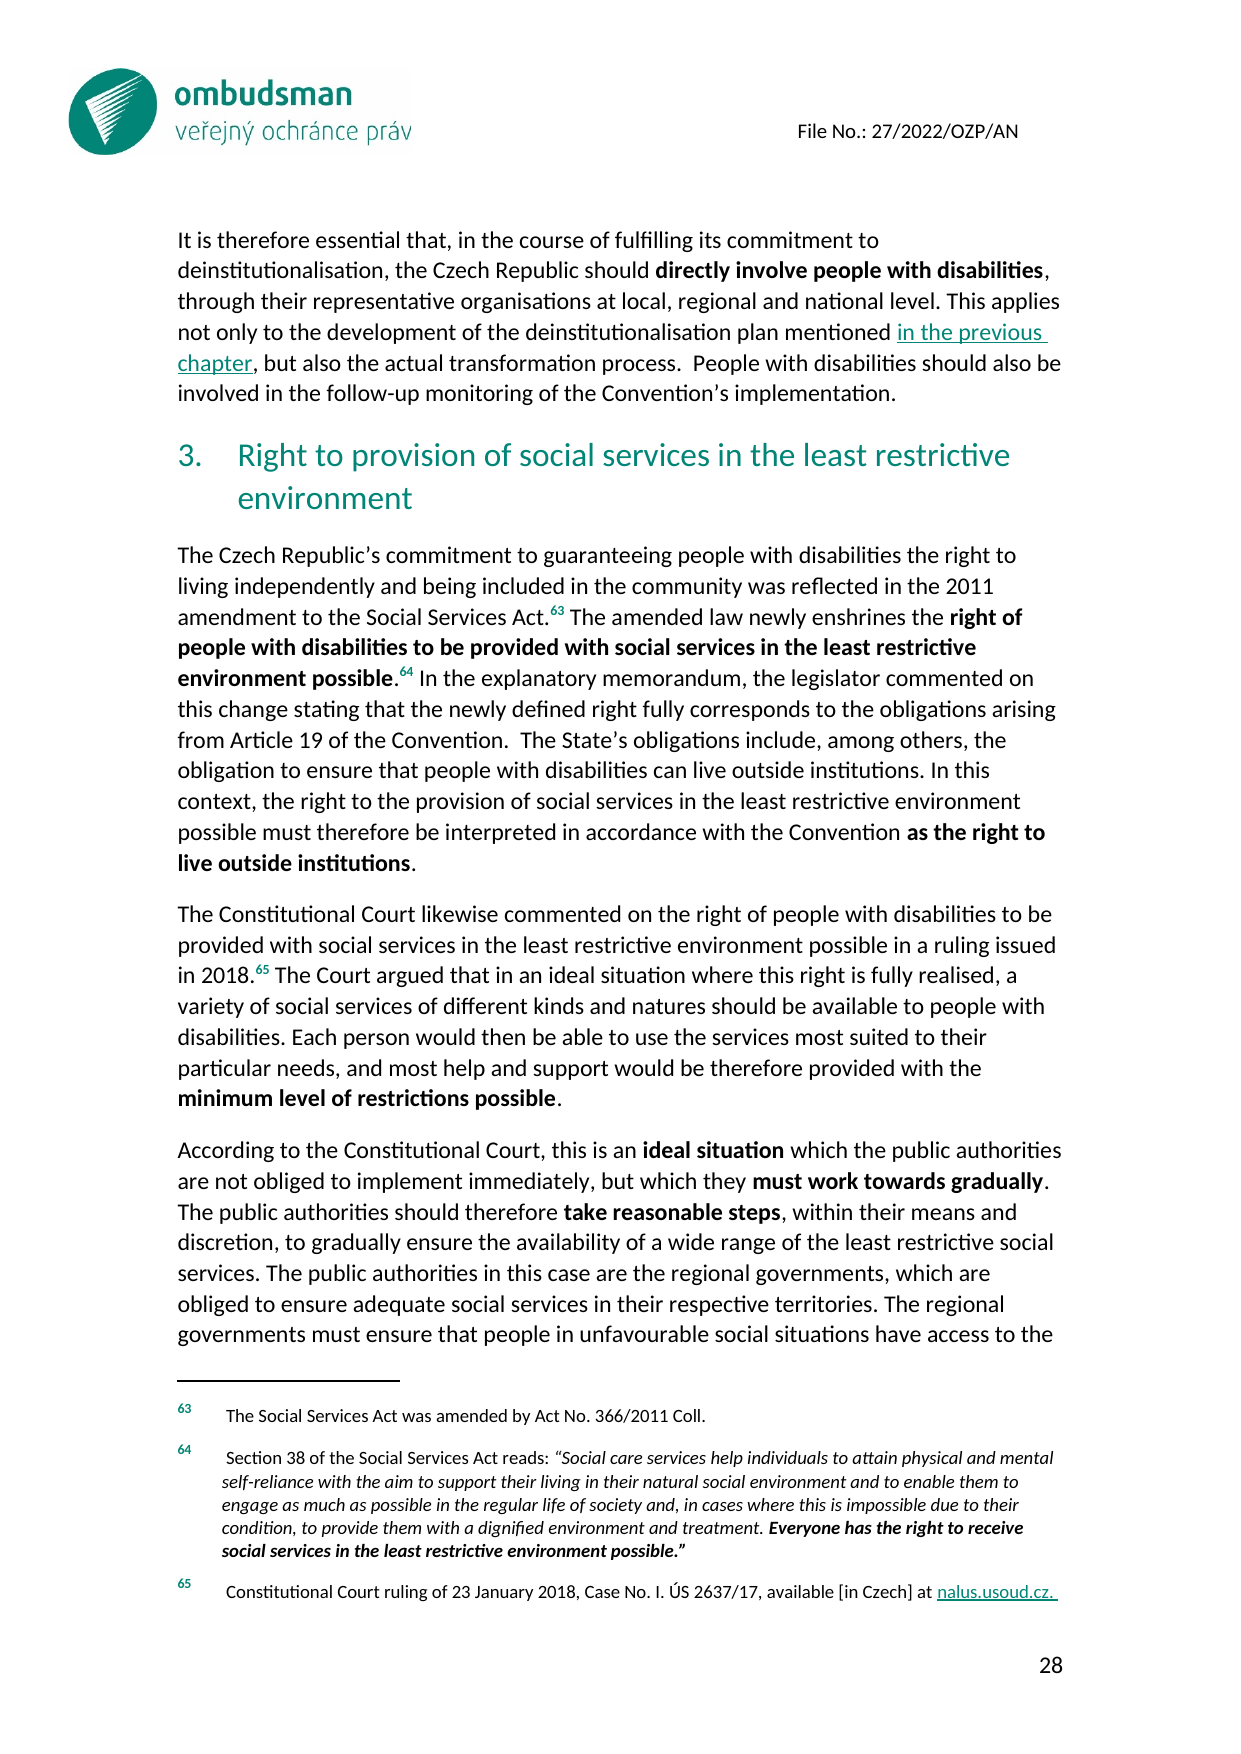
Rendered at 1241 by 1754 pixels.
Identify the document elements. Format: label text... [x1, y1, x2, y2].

picture [68, 68, 412, 155]
text The Czech Republic’s commitment to guaranteeing people with disabilities the right to living independently and being included in the community was reflected in the 2011 amendment to the Social Services Act. The amended law newly enshrines the right of people with disabilities to be provided with social services in the least restrictive environment possible. In the explanatory memorandum, the legislator commented on this change stating that the newly defined right fully corresponds to the obligations arising from Article 19 of the Convention. The State’s obligations include, among others, the obligation to ensure that people with disabilities can live outside institutions. In this context, the right to the provision of social services in the least restrictive environment possible must therefore be interpreted in accordance with the Convention as the right to live outside institutions. [177, 540, 1063, 877]
text The Constitutional Court likewise commented on the right of people with disabilities to be provided with social services in the least restrictive environment possible in a ruling issued in 2018. The Court argued that in an ideal situation where this right is fully realised, a variety of social services of different kinds and natures should be available to people with disabilities. Each person would then be able to use the services most suited to their particular needs, and most help and support would be therefore provided with the minimum level of restrictions possible. [177, 899, 1063, 1113]
text It is therefore essential that, in the course of fulfilling its commitment to deinstitutionalisation, the Czech Republic should directly involve people with disabilities, through their representative organisations at local, regional and national level. This applies not only to the development of the deinstitutionalisation plan mentioned in the previous chapter, but also the actual transformation process. People with disabilities should also be involved in the follow-up monitoring of the Convention’s implementation. [177, 225, 1063, 408]
subtitle Right to provision of social services in the least restrictive environment [177, 434, 1063, 517]
